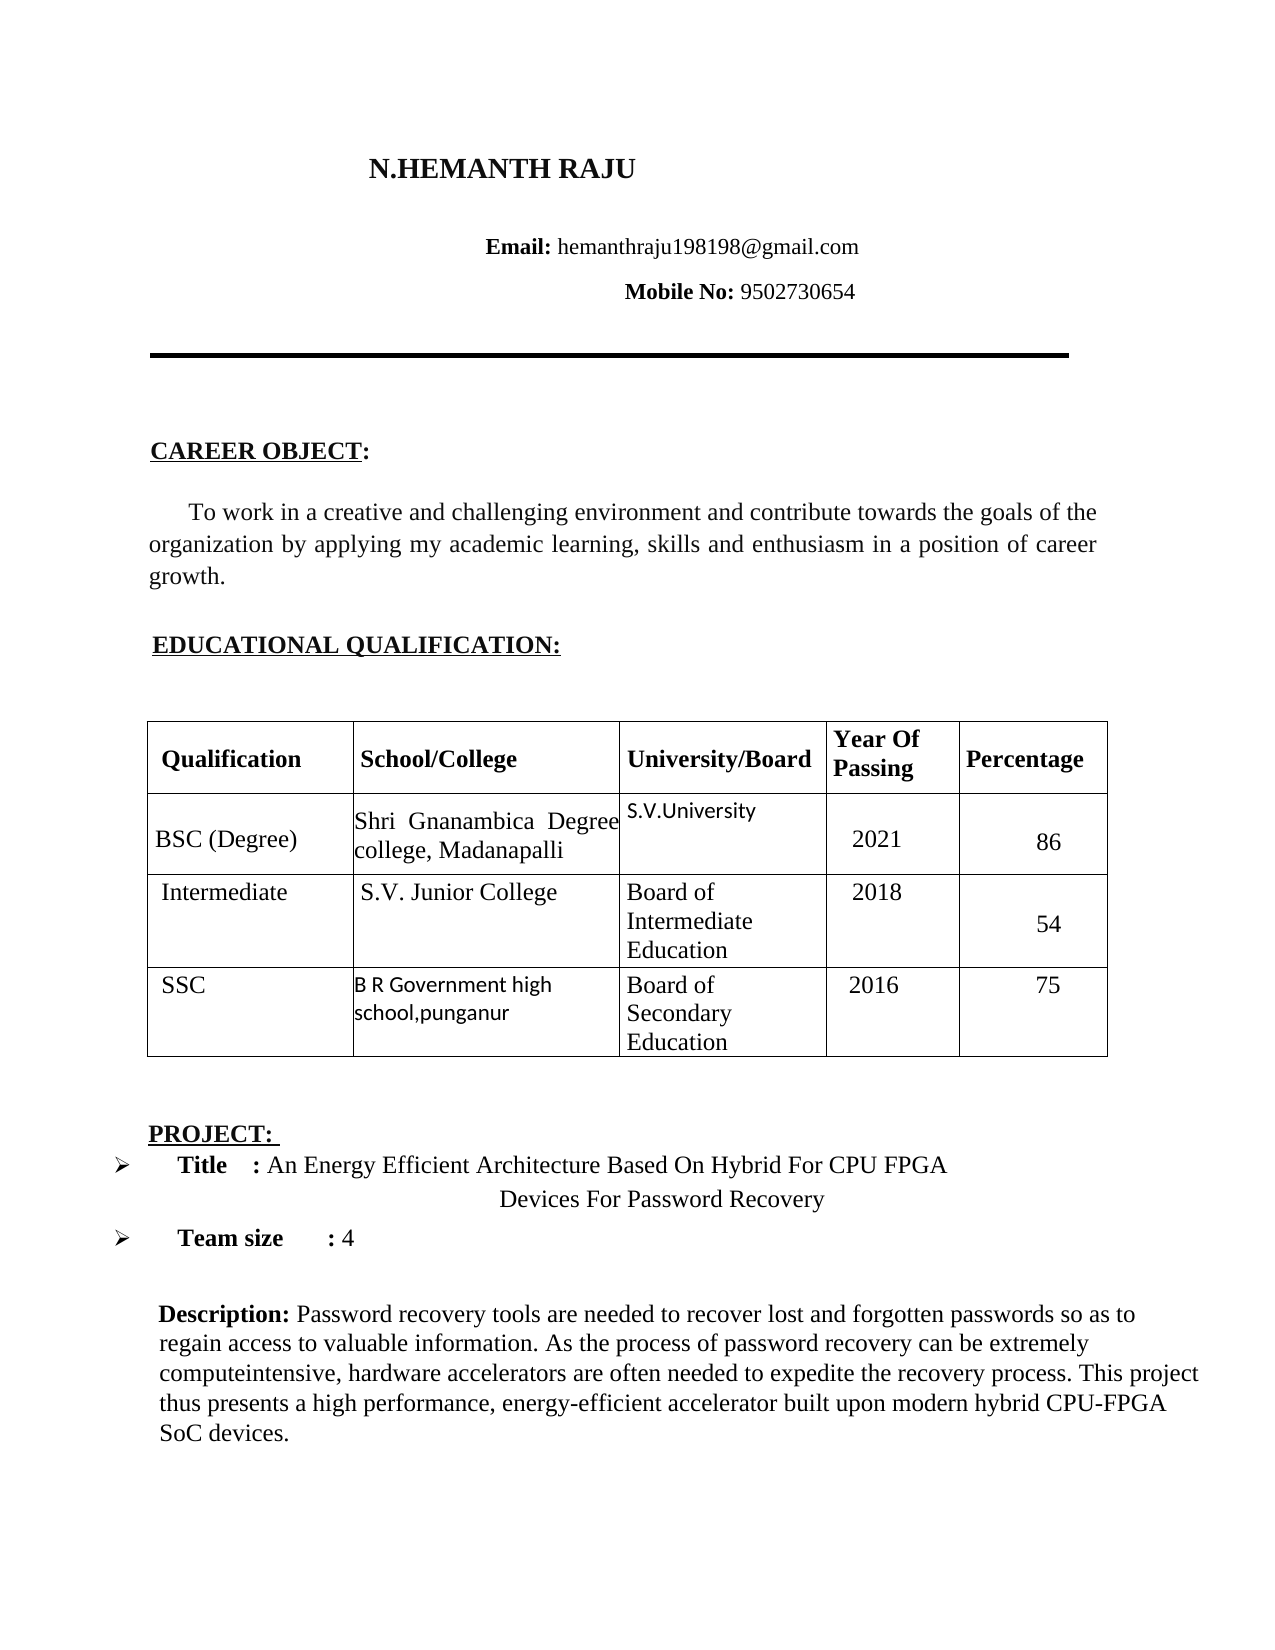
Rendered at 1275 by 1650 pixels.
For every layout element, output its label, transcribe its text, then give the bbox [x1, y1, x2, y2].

table_cell B R Government high school,punganur [354, 968, 619, 1056]
table_cell Board of Intermediate Education [620, 875, 826, 967]
table_cell 2016 [827, 968, 959, 1056]
text EDUCATIONAL QUALIFICATION: [152, 630, 1203, 658]
text Email: hemanthraju198198@gmail.com [101, 233, 1203, 260]
table_header University/Board [620, 722, 826, 793]
table_cell SSC [148, 968, 353, 1056]
text To work in a creative and challenging environment and contribute towards the goals of the organization by applying my academic learning, skills and enthusiasm in a position of career growth. [148, 497, 1098, 590]
text Devices For Password Recovery [102, 1184, 1203, 1213]
table_cell 75 [960, 968, 1107, 1056]
table_header Percentage [960, 722, 1107, 793]
table_cell 86 [960, 794, 1107, 874]
list Title : An Energy Efficient Architecture Based On Hybrid For CPU FPGA [113, 1150, 1203, 1179]
table_header School/College [354, 722, 619, 793]
table_cell BSC (Degree) [148, 794, 353, 874]
text Description: Password recovery tools are needed to recover lost and forgotten passwords so as to regain access to valuable information. As the process of password recovery can be extremely computeintensive, hardware accelerators are often needed to expedite the recovery process. This project thus presents a high performance, energy-efficient accelerator built upon modern hybrid CPU-FPGA SoC devices. [158, 1299, 1203, 1447]
table_header Year Of Passing [827, 722, 959, 793]
table_cell Board of Secondary Education [620, 968, 826, 1056]
table_cell Intermediate [148, 875, 353, 967]
table_cell S.V. Junior College [354, 875, 619, 967]
table_cell 2021 [827, 794, 959, 874]
table_cell 2018 [827, 875, 959, 967]
table_cell 54 [960, 875, 1107, 967]
table_header Qualification [148, 722, 353, 793]
text Mobile No: 9502730654 [101, 278, 1203, 304]
table_cell S.V.University [620, 794, 826, 874]
list Team size : 4 [113, 1223, 1203, 1251]
text CAREER OBJECT: [150, 436, 1203, 465]
text N.HEMANTH RAJU [369, 151, 1203, 184]
table_cell Shri Gnanambica Degree college, Madanapalli [354, 794, 619, 874]
text PROJECT: [148, 1119, 1203, 1148]
